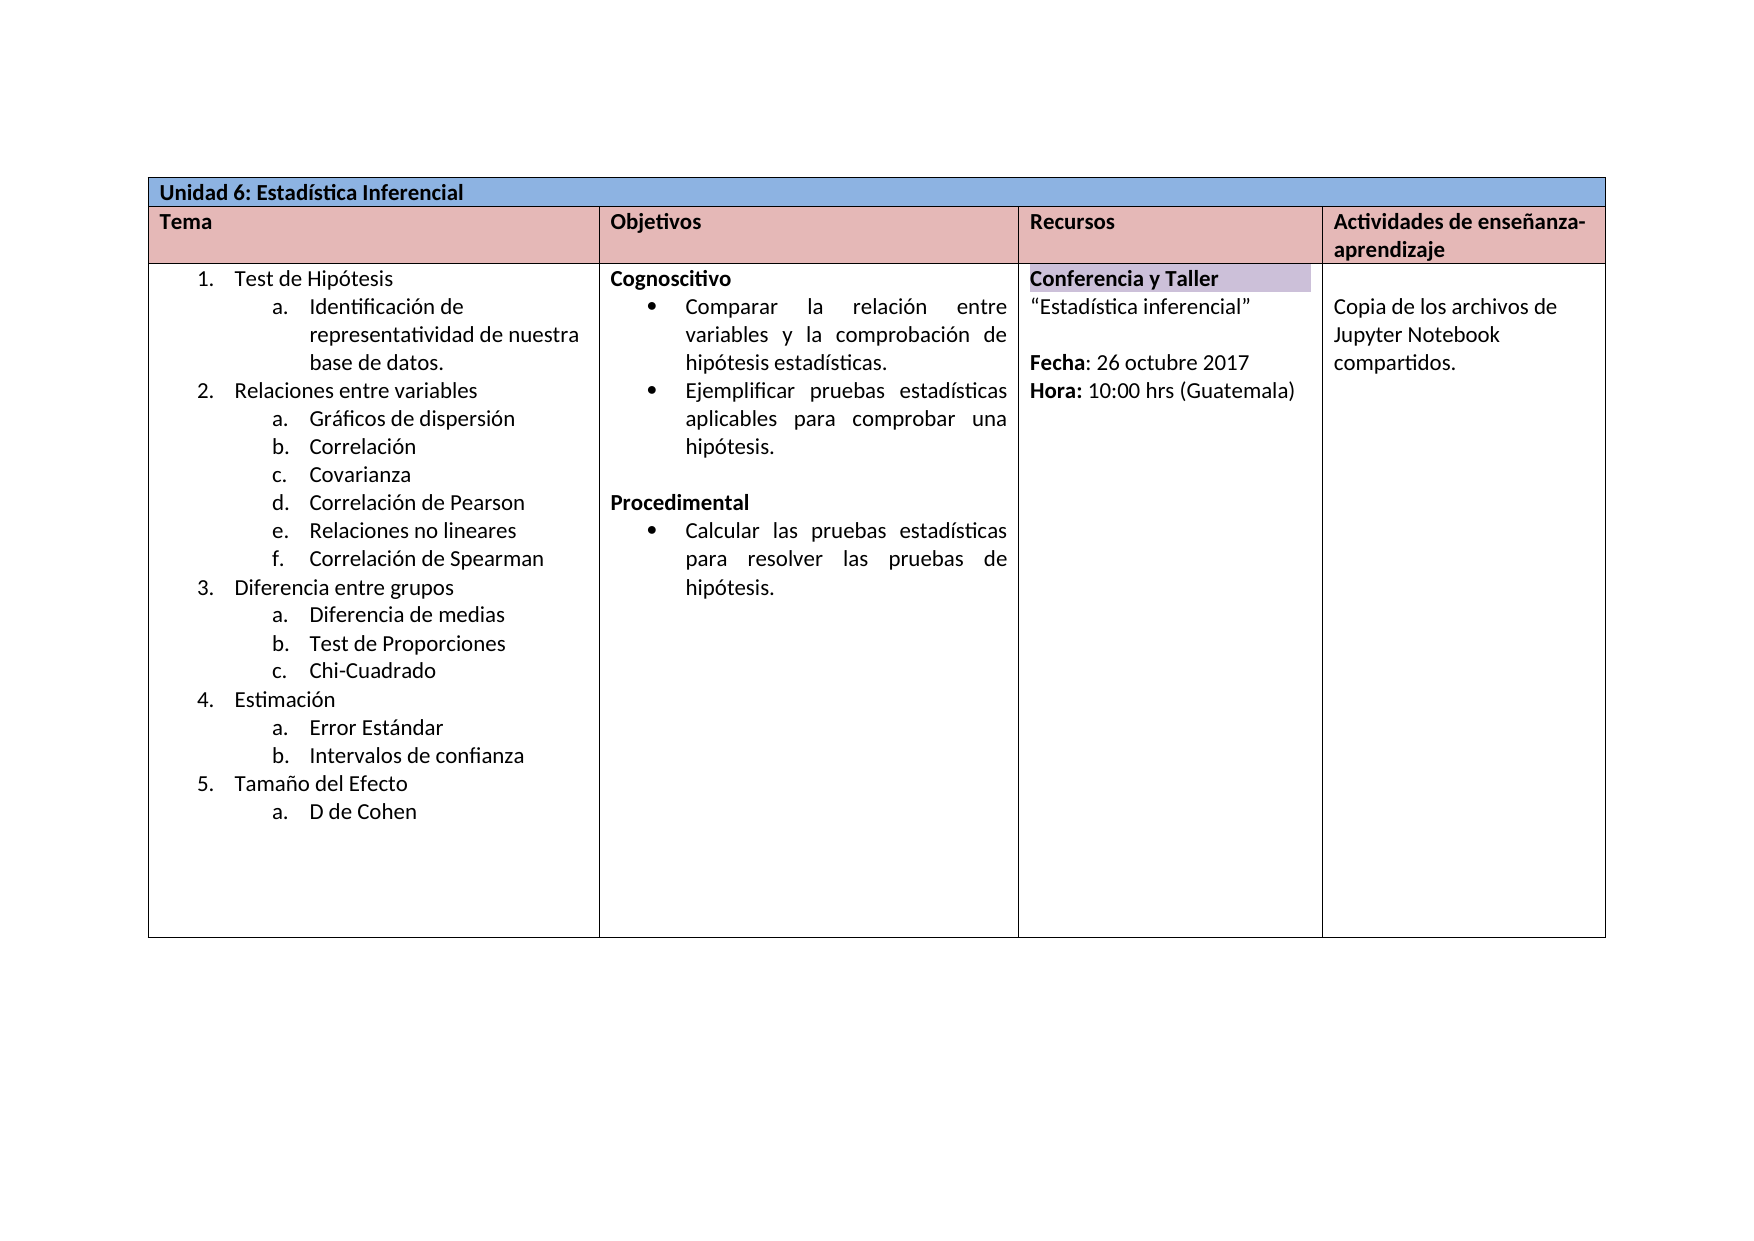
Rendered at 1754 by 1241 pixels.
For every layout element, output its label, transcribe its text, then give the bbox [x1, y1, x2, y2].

table_cell Tema [149, 207, 599, 263]
table_cell Conferencia y Taller “Estadística inferencial” Fecha: 26 octubre 2017 Hora: 10:00 hrs (Guatemala) [1019, 264, 1322, 937]
table_header Unidad 6: Estadística Inferencial [149, 178, 1605, 206]
table_cell Test de Hipótesis Identificación de representatividad de nuestra base de datos. Relaciones entre variables Gráficos de dispersión Correlación Covarianza Correlación de Pearson Relaciones no lineares Correlación de Spearman Diferencia entre grupos Diferencia de medias Test de Proporciones Chi-Cuadrado Estimación Error Estándar Intervalos de confianza Tamaño del Efecto D de Cohen [149, 264, 599, 937]
table_cell Copia de los archivos de Jupyter Notebook compartidos. [1323, 264, 1605, 937]
table_cell Actividades de enseñanza-aprendizaje [1323, 207, 1605, 263]
table_cell Cognoscitivo Comparar la relación entre variables y la comprobación de hipótesis estadísticas. Ejemplificar pruebas estadísticas aplicables para comprobar una hipótesis. Procedimental Calcular las pruebas estadísticas para resolver las pruebas de hipótesis. [600, 264, 1018, 937]
table_cell Objetivos [600, 207, 1018, 263]
table_cell Recursos [1019, 207, 1322, 263]
